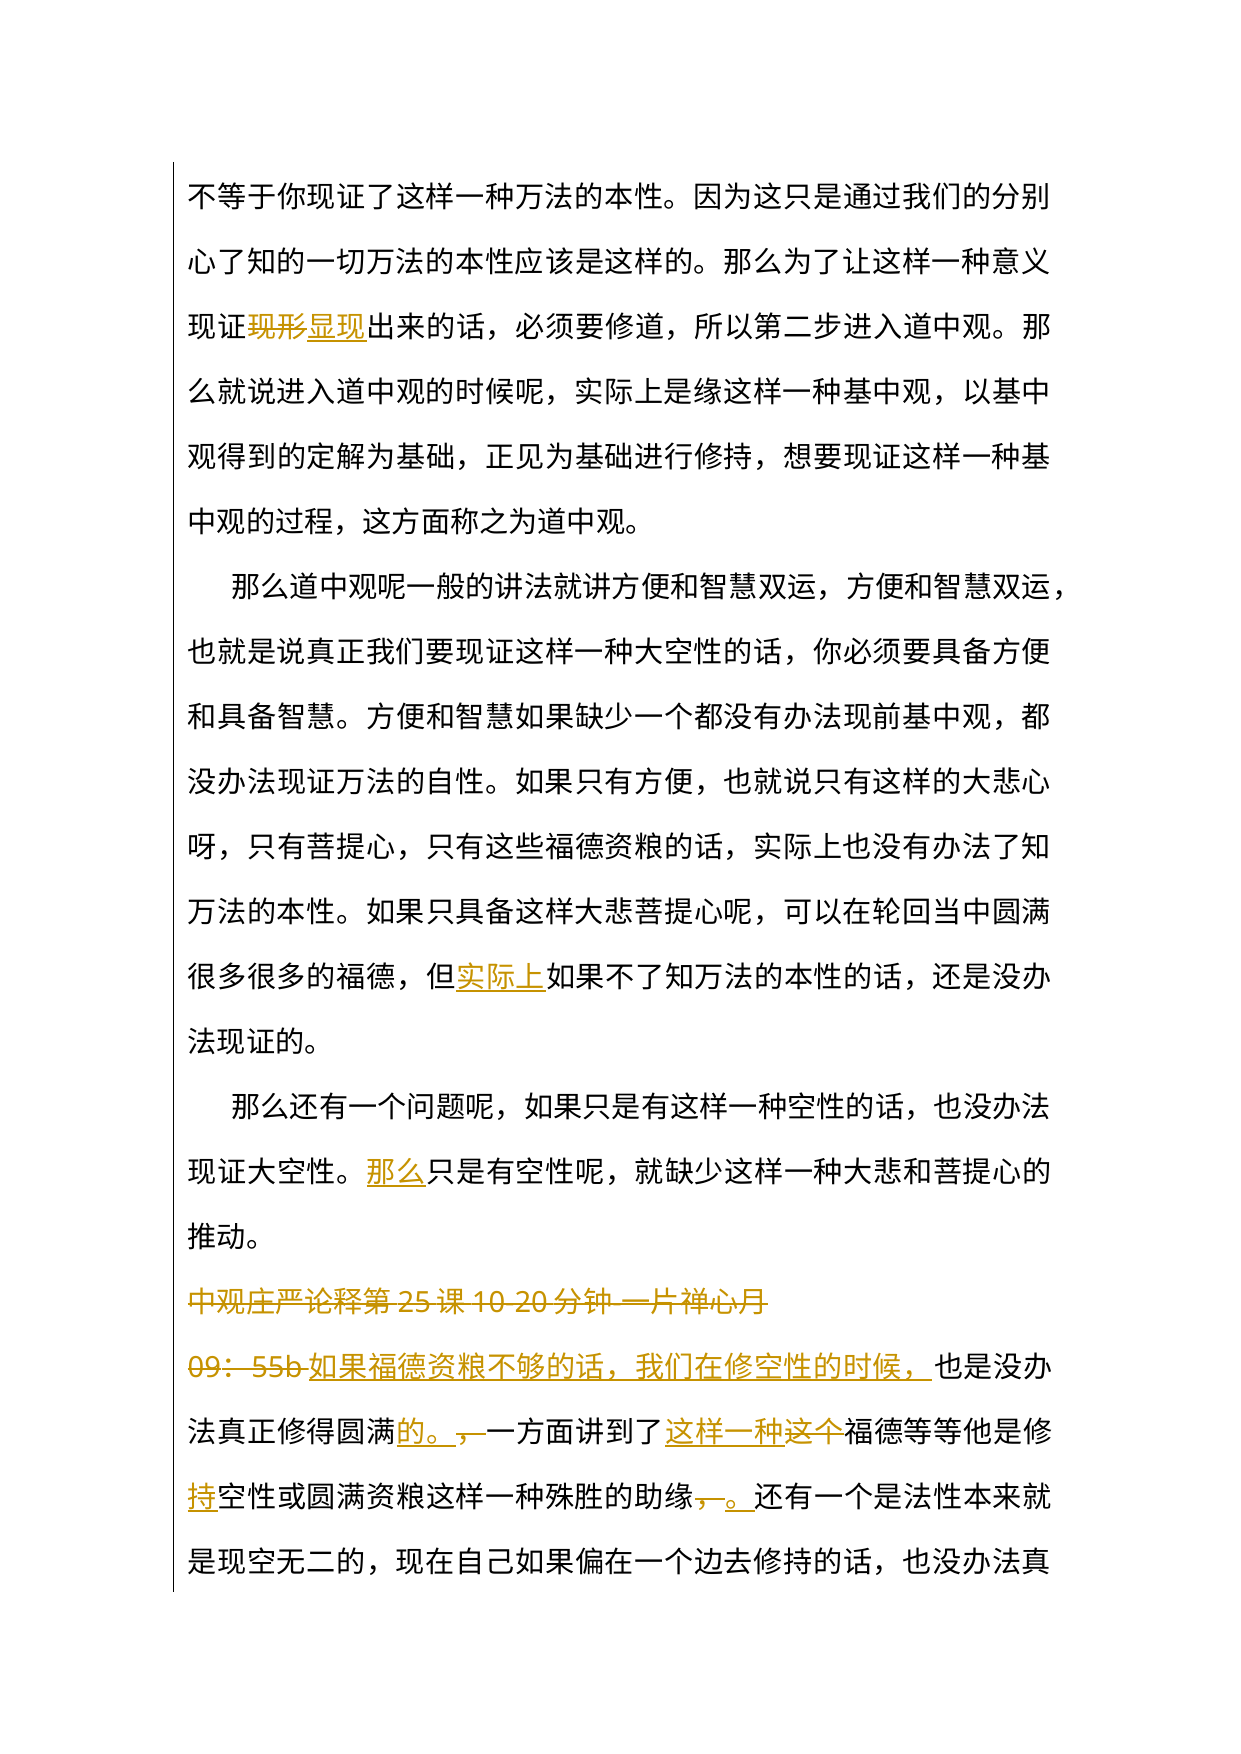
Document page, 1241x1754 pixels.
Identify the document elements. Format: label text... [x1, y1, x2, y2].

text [187, 162, 1053, 552]
text 那么道中观呢一般的讲法就讲方便和智慧双运，方便和智慧双运，也就是说真正我们要现证这样一种大空性的话，你必须要具备方便和具备智慧。方便和智慧如果缺少一个都没有办法现前基中观，都没办法现证万法的自性。如果只有方便，也就说只有这样的大悲心呀，只有菩提心，只有这些福德资粮的话，实际上也没有办法了知万法的本性。如果只具备这样大悲菩提心呢，可以在轮回当中圆满很多很多的福德，但如果不了知万法的本性的话，还是没办法现证的。 [187, 552, 1053, 1072]
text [187, 1332, 1053, 1592]
text 那么还有一个问题呢，如果只是有这样一种空性的话，也没办法现证大空性。只是有空性呢，就缺少这样一种大悲和菩提心的推动。 [187, 1072, 1053, 1267]
